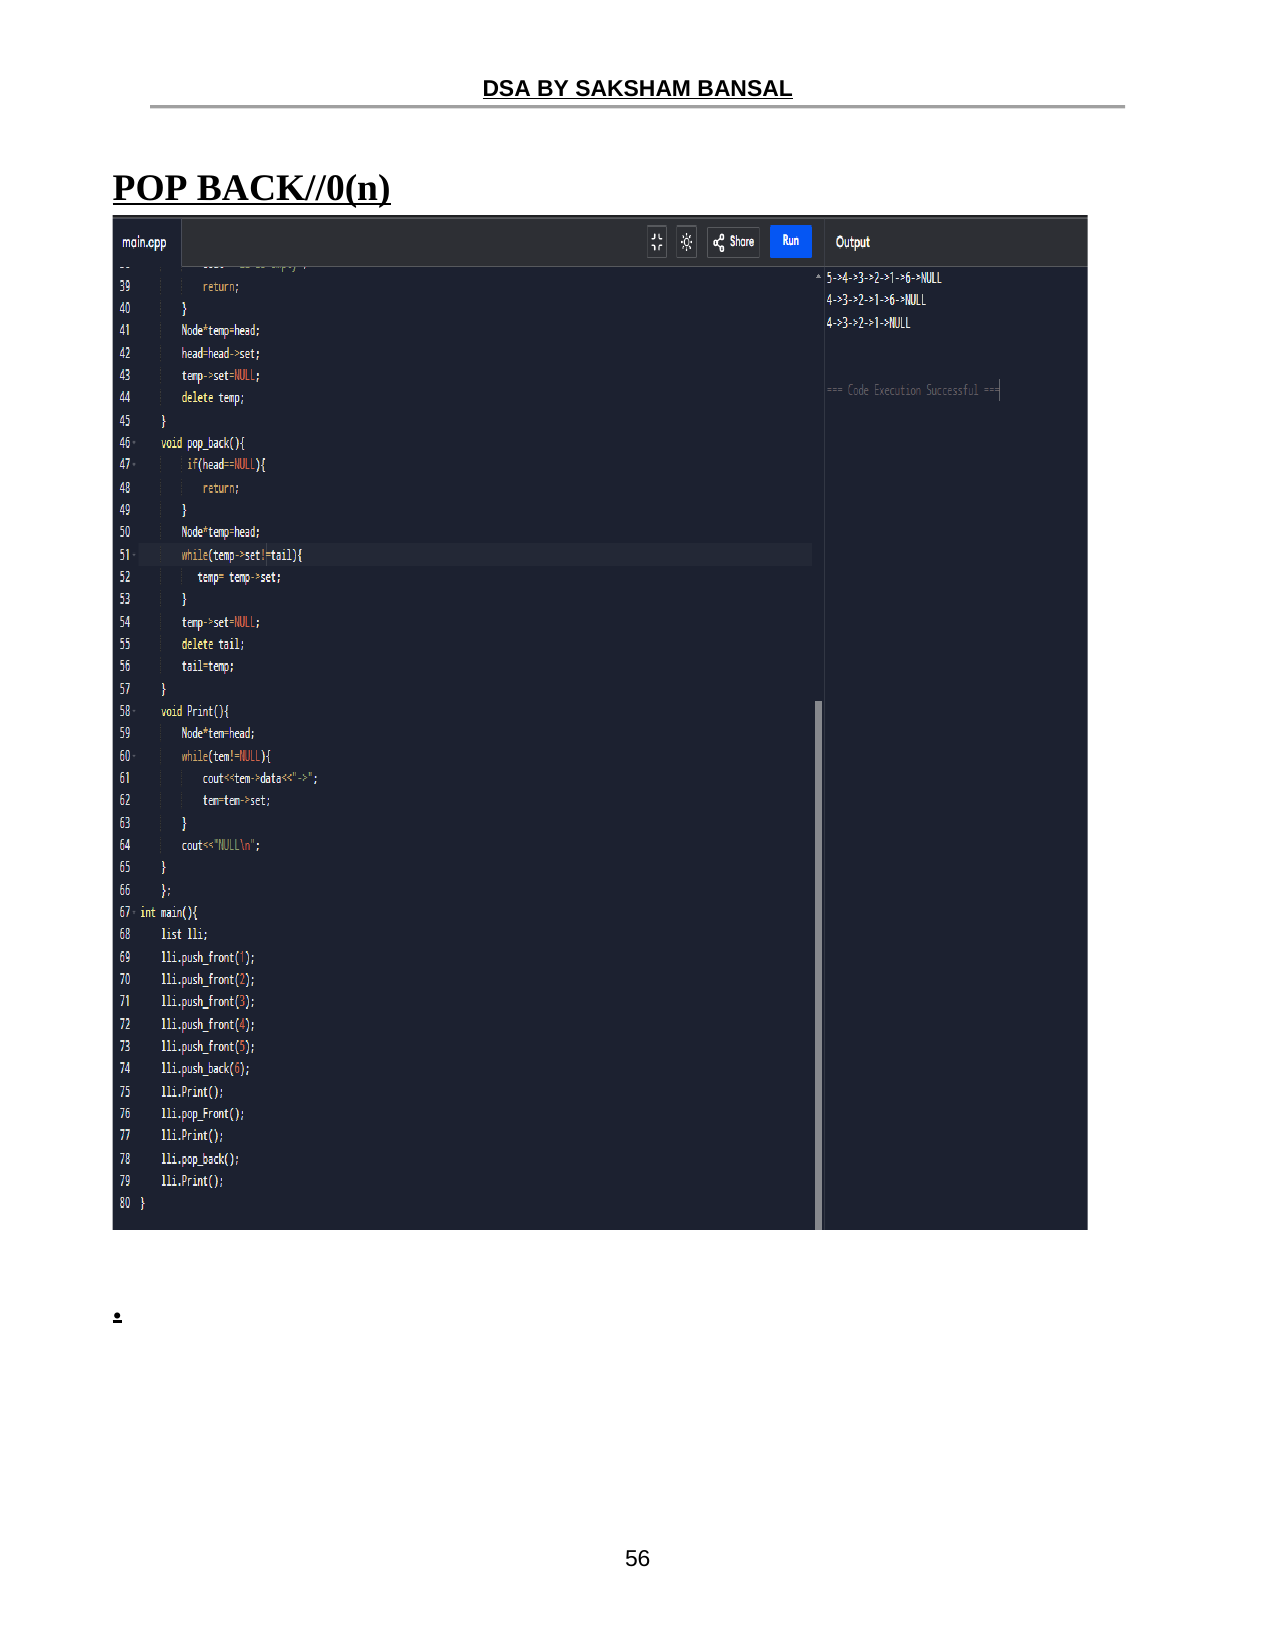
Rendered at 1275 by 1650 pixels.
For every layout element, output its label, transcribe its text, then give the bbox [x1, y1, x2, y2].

text POP BACK//0(n) [9, 166, 1247, 209]
picture [112, 215, 1088, 1230]
text . [9, 1283, 1247, 1326]
